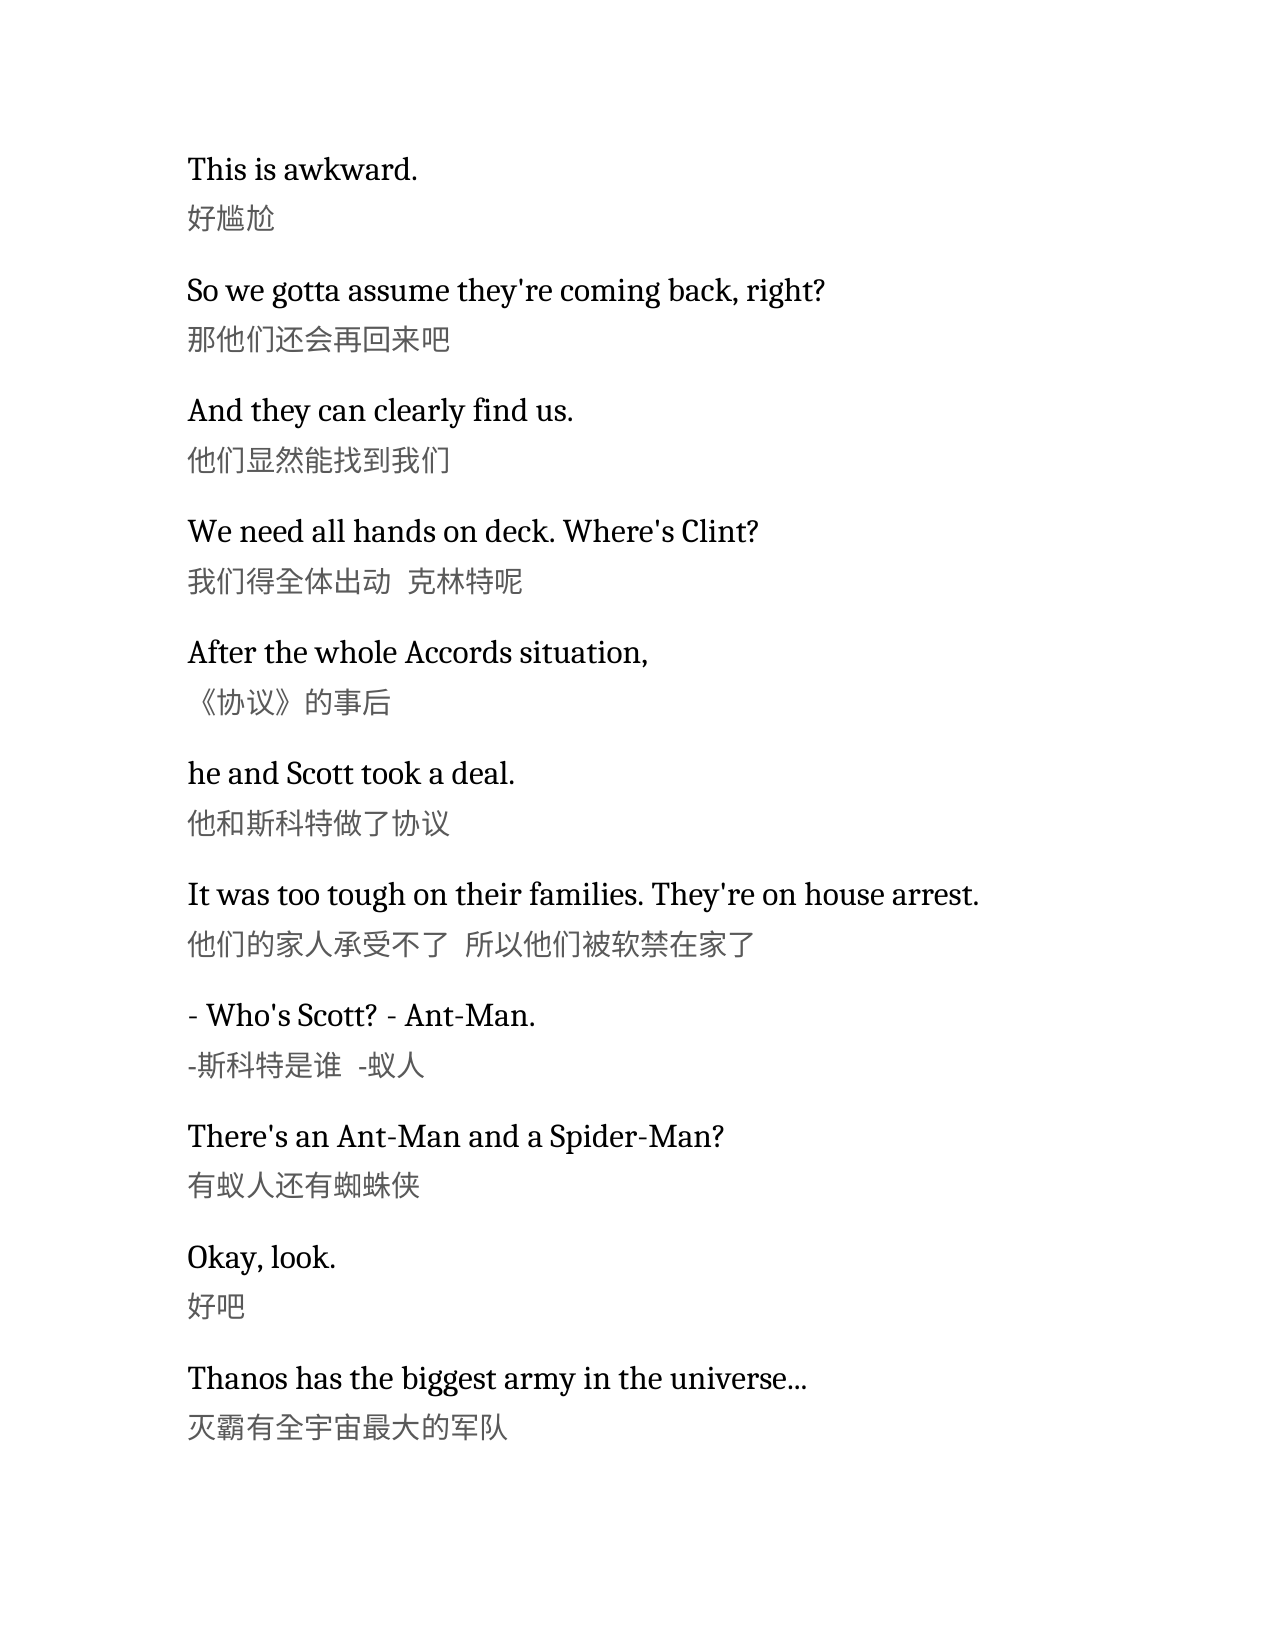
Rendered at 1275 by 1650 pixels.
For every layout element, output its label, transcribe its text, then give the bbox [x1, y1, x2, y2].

text And they can clearly find us. [187, 392, 1087, 430]
text 灭霸有全宇宙最大的军队 [187, 1408, 1087, 1447]
text 《协议》的事后 [187, 682, 1087, 722]
text he and Scott took a deal. [187, 755, 1087, 793]
text 有蚁人还有蜘蛛侠 [187, 1166, 1087, 1205]
text Okay, look. [187, 1238, 1087, 1277]
text 那他们还会再回来吧 [187, 319, 1087, 359]
text - Who's Scott? - Ant-Man. [187, 997, 1087, 1035]
text After the whole Accords situation, [187, 634, 1087, 672]
text -斯科特是谁 -蚁人 [187, 1045, 1087, 1084]
text It was too tough on their families. They're on house arrest. [187, 876, 1087, 914]
text So we gotta assume they're coming back, right? [187, 271, 1087, 309]
text This is awkward. [187, 150, 1087, 188]
text 他和斯科特做了协议 [187, 803, 1087, 843]
text There's an Ant-Man and a Spider-Man? [187, 1117, 1087, 1156]
text 他们显然能找到我们 [187, 440, 1087, 480]
text 好尴尬 [187, 198, 1087, 238]
text 他们的家人承受不了 所以他们被软禁在家了 [187, 924, 1087, 963]
text We need all hands on deck. Where's Clint? [187, 513, 1087, 551]
text Thanos has the biggest army in the universe... [187, 1359, 1087, 1398]
text 好吧 [187, 1287, 1087, 1326]
text 我们得全体出动 克林特呢 [187, 561, 1087, 601]
